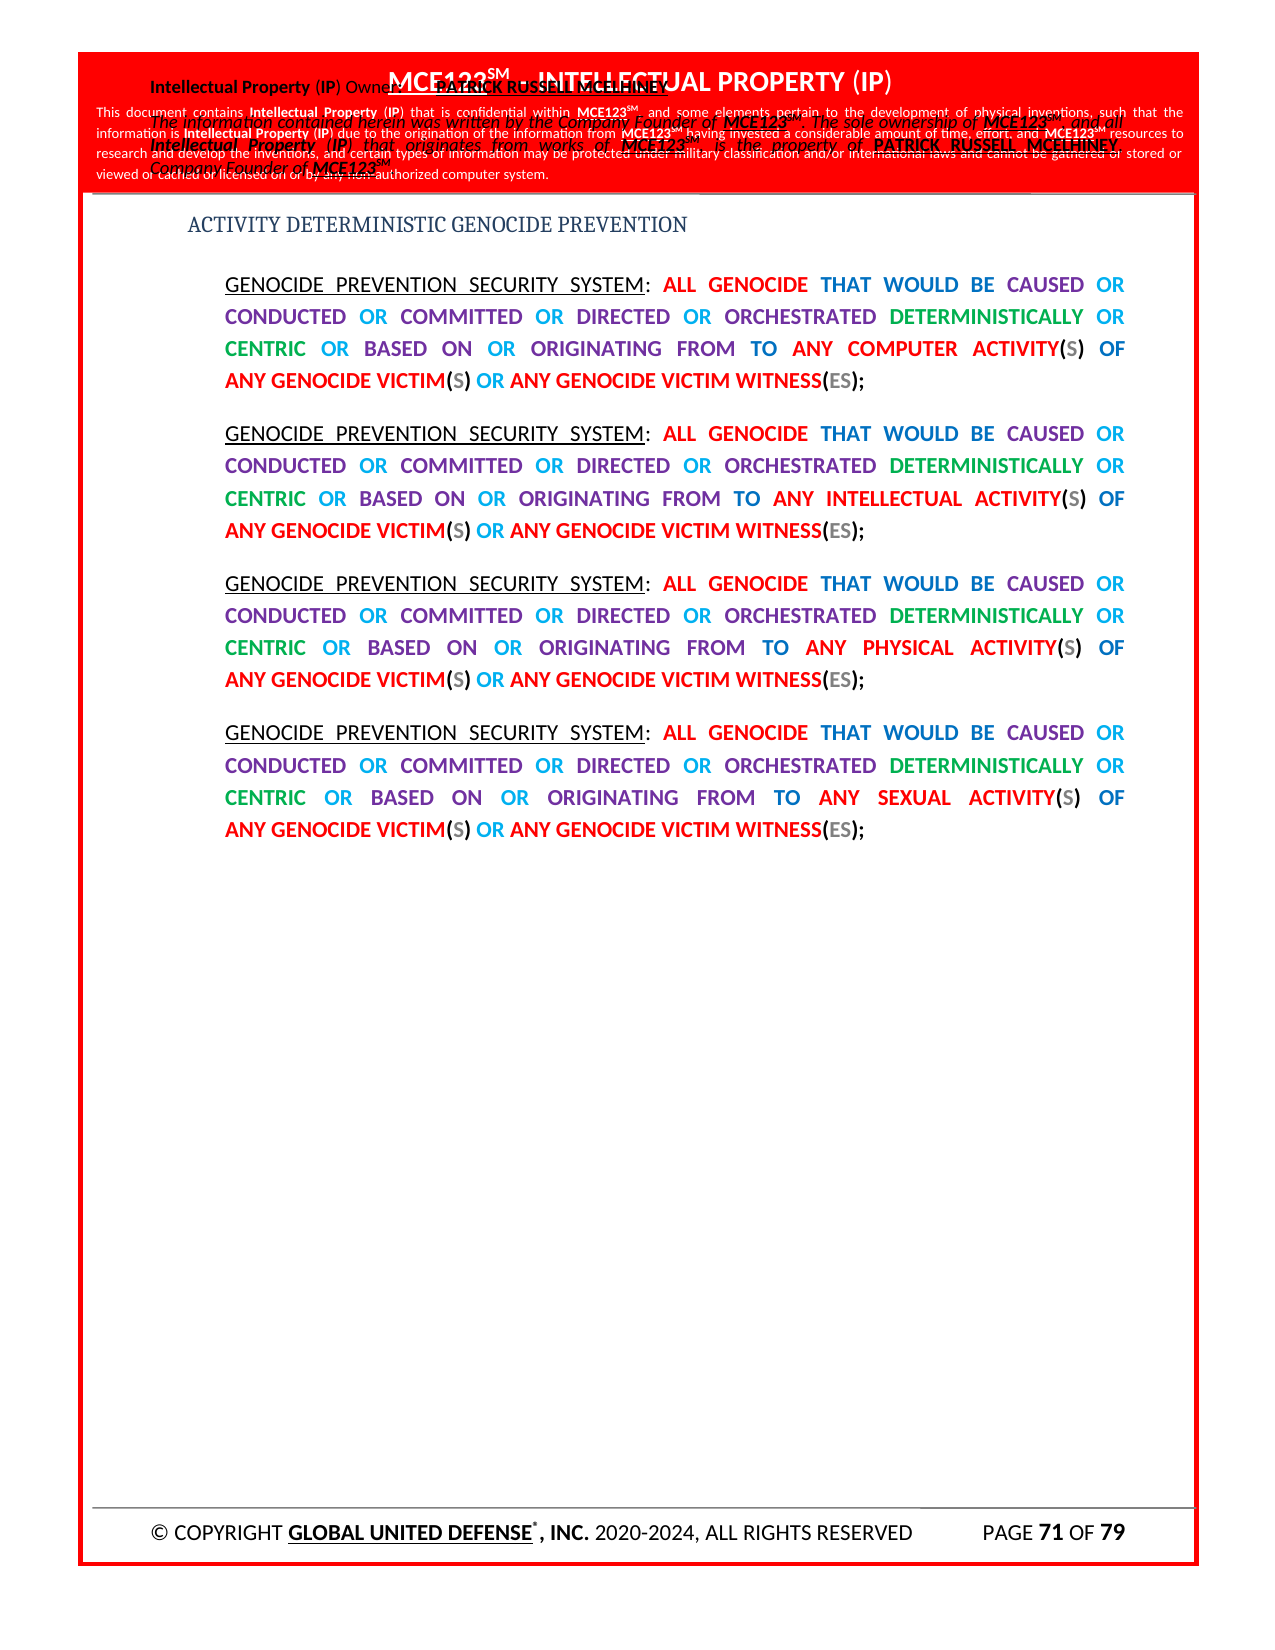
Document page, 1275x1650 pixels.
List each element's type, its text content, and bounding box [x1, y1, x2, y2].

subtitle ACTIVITY DETERMINISTIC GENOCIDE PREVENTION [187, 212, 1125, 238]
text GENOCIDE PREVENTION SECURITY SYSTEM: ALL GENOCIDE THAT WOULD BE CAUSED OR CONDUCTED OR COMMITTED OR DIRECTED OR ORCHESTRATED DETERMINISTICALLY OR CENTRIC OR BASED ON OR ORIGINATING FROM TO ANY SEXUAL ACTIVITY(S) OF ANY GENOCIDE VICTIM(S) OR ANY GENOCIDE VICTIM WITNESS(ES); [225, 718, 1125, 843]
text GENOCIDE PREVENTION SECURITY SYSTEM: ALL GENOCIDE THAT WOULD BE CAUSED OR CONDUCTED OR COMMITTED OR DIRECTED OR ORCHESTRATED DETERMINISTICALLY OR CENTRIC OR BASED ON OR ORIGINATING FROM TO ANY INTELLECTUAL ACTIVITY(S) OF ANY GENOCIDE VICTIM(S) OR ANY GENOCIDE VICTIM WITNESS(ES); [225, 419, 1125, 544]
text GENOCIDE PREVENTION SECURITY SYSTEM: ALL GENOCIDE THAT WOULD BE CAUSED OR CONDUCTED OR COMMITTED OR DIRECTED OR ORCHESTRATED DETERMINISTICALLY OR CENTRIC OR BASED ON OR ORIGINATING FROM TO ANY COMPUTER ACTIVITY(S) OF ANY GENOCIDE VICTIM(S) OR ANY GENOCIDE VICTIM WITNESS(ES); [225, 270, 1125, 394]
text GENOCIDE PREVENTION SECURITY SYSTEM: ALL GENOCIDE THAT WOULD BE CAUSED OR CONDUCTED OR COMMITTED OR DIRECTED OR ORCHESTRATED DETERMINISTICALLY OR CENTRIC OR BASED ON OR ORIGINATING FROM TO ANY PHYSICAL ACTIVITY(S) OF ANY GENOCIDE VICTIM(S) OR ANY GENOCIDE VICTIM WITNESS(ES); [225, 569, 1125, 693]
